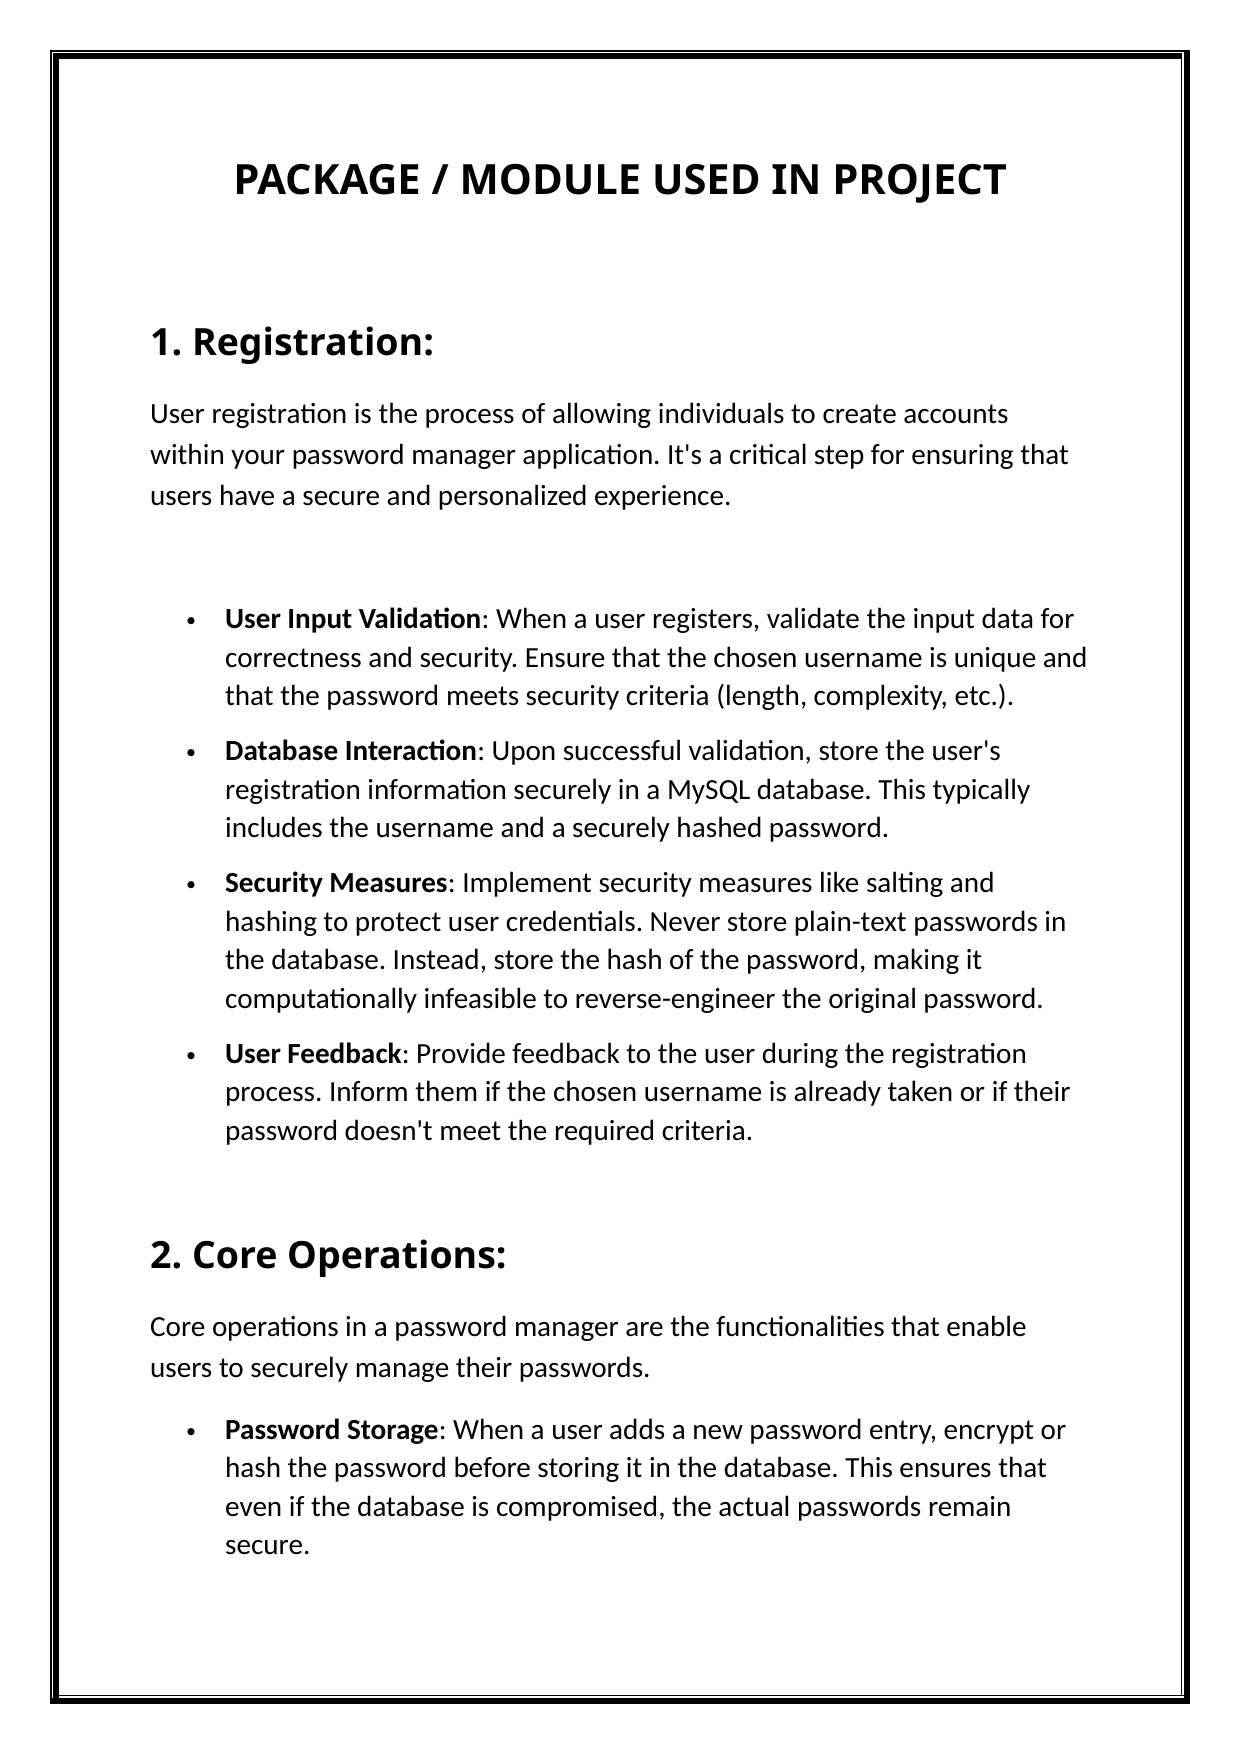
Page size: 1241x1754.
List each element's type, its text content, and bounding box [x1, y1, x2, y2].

text 1. Registration: [150, 316, 1090, 367]
text User registration is the process of allowing individuals to create accounts within your password manager application. It's a critical step for ensuring that users have a secure and personalized experience. [150, 395, 1090, 512]
text Core operations in a password manager are the functionalities that enable users to securely manage their passwords. [150, 1308, 1090, 1384]
list Password Storage: When a user adds a new password entry, encrypt or hash the password before storing it in the database. This ensures that even if the database is compromised, the actual passwords remain secure. [187, 1411, 1090, 1562]
text PACKAGE / MODULE USED IN PROJECT [150, 150, 1090, 207]
list Database Interaction: Upon successful validation, store the user's registration information securely in a MySQL database. This typically includes the username and a securely hashed password. [187, 732, 1090, 845]
text 2. Core Operations: [150, 1228, 1090, 1279]
list User Input Validation: When a user registers, validate the input data for correctness and security. Ensure that the chosen username is unique and that the password meets security criteria (length, complexity, etc.). [187, 600, 1090, 713]
list User Feedback: Provide feedback to the user during the registration process. Inform them if the chosen username is already taken or if their password doesn't meet the required criteria. [187, 1035, 1090, 1147]
list Security Measures: Implement security measures like salting and hashing to protect user credentials. Never store plain-text passwords in the database. Instead, store the hash of the password, making it computationally infeasible to reverse-engineer the original password. [187, 864, 1090, 1015]
